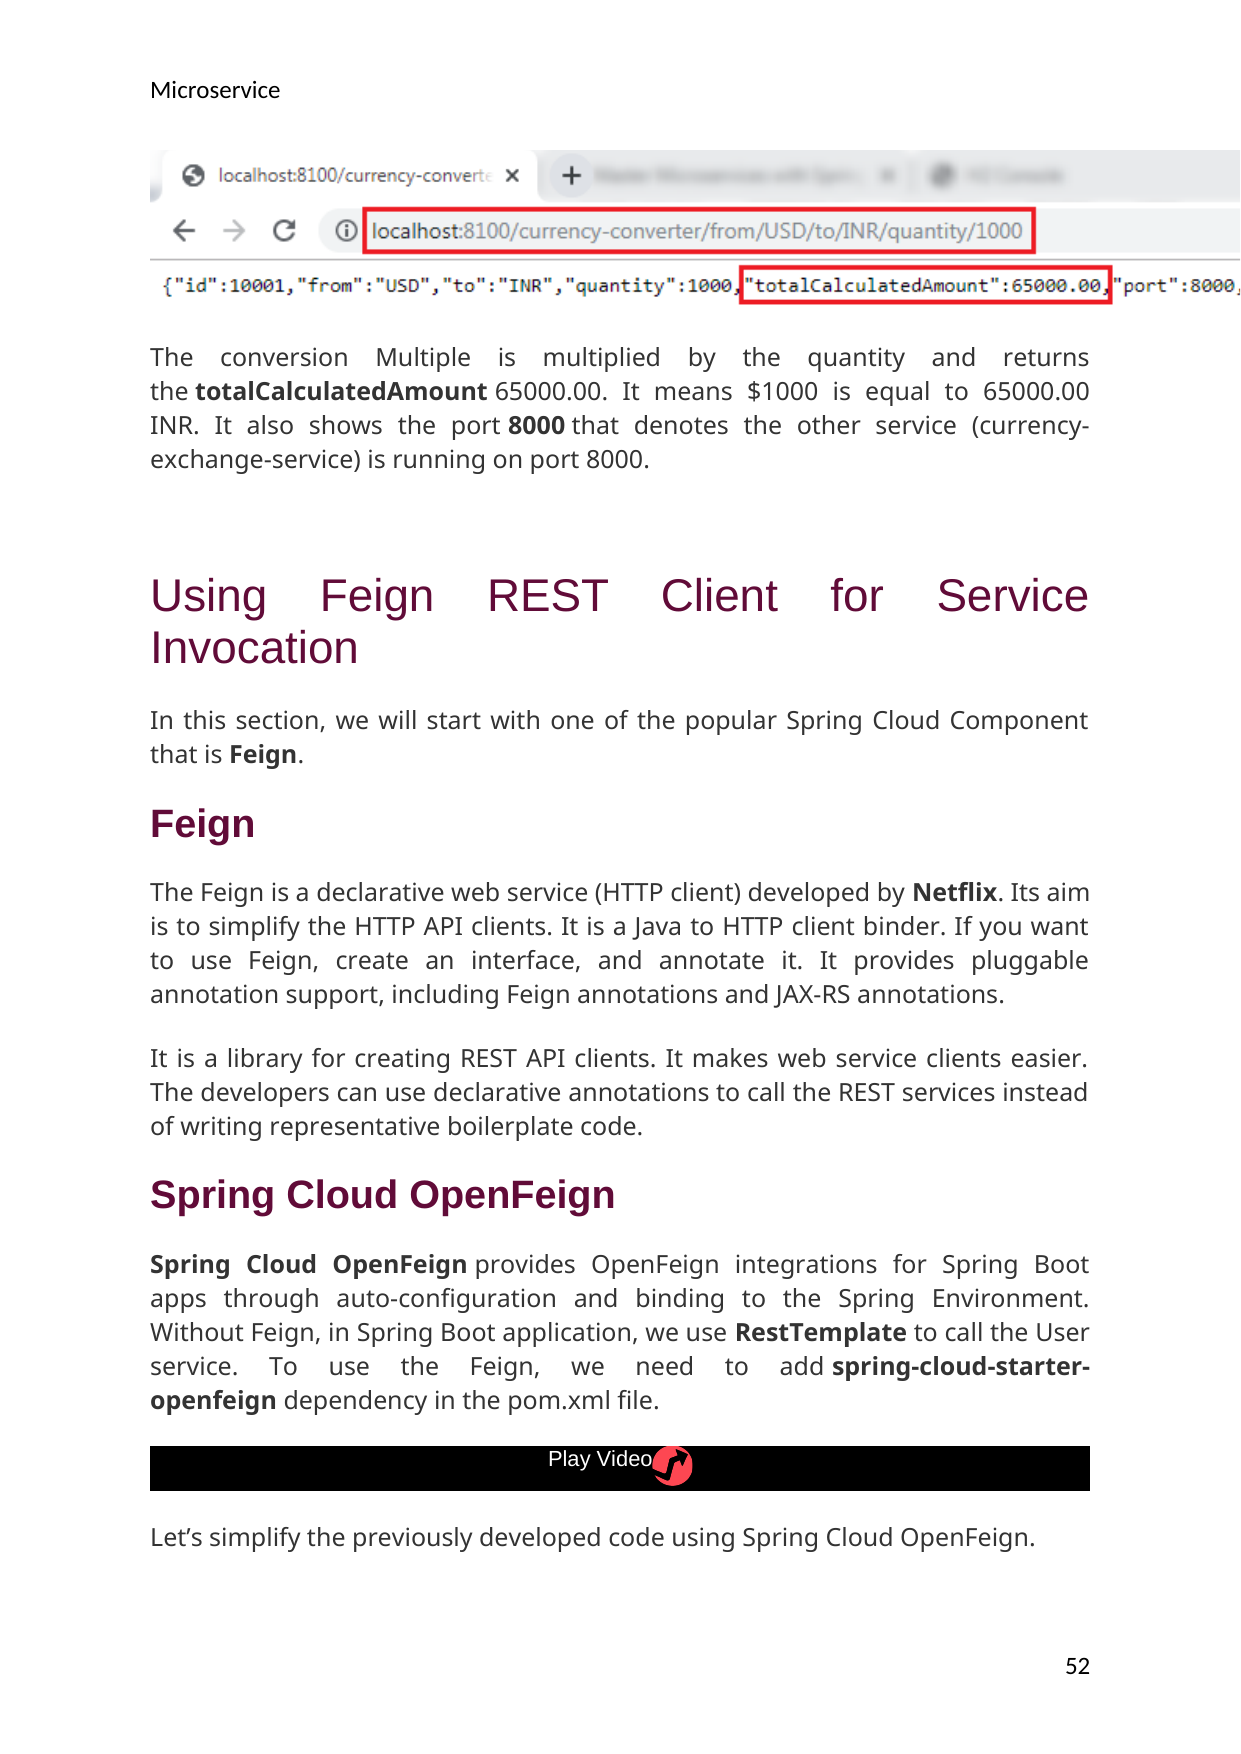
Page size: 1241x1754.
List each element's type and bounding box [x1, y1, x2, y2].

picture [652, 1446, 693, 1486]
picture [150, 150, 1241, 311]
